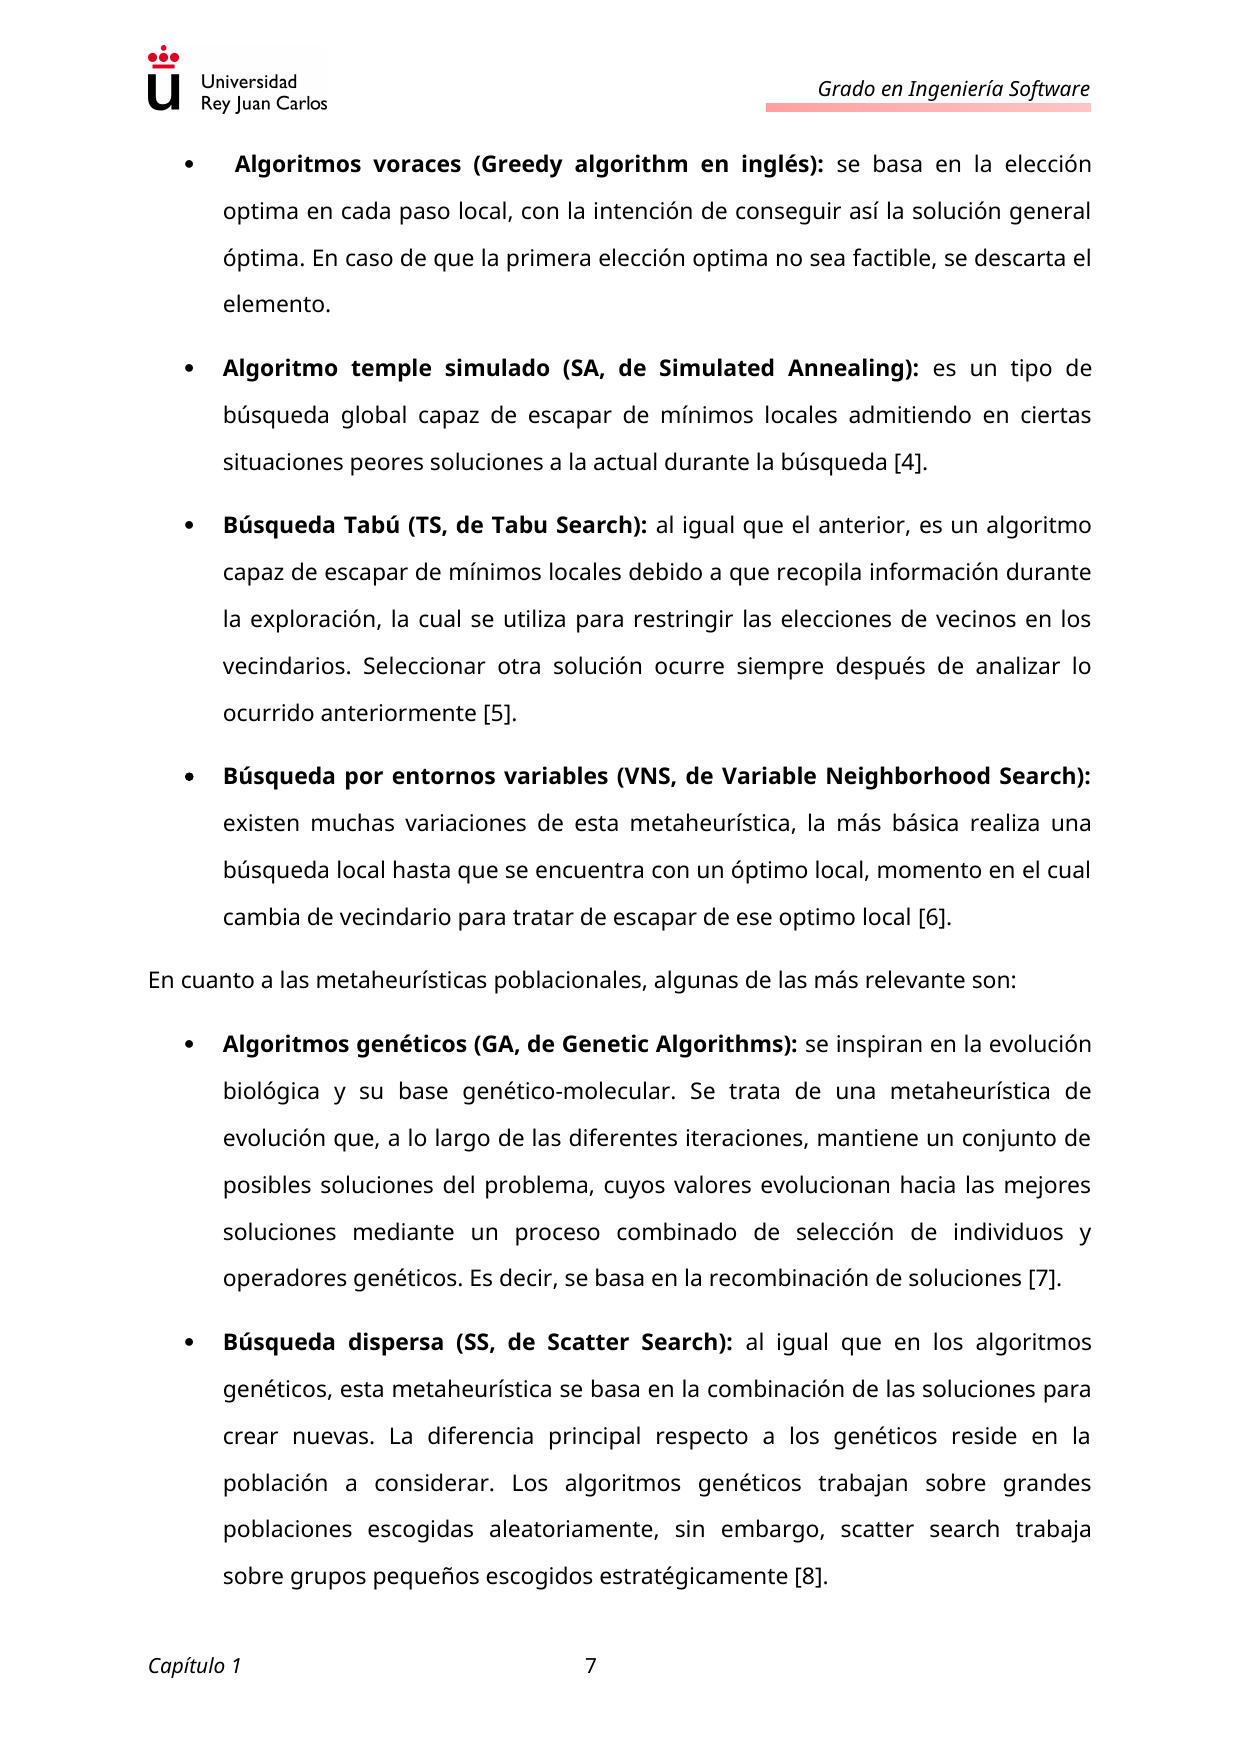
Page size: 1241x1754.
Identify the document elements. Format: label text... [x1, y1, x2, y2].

list Búsqueda dispersa (SS, de Scatter Search): al igual que en los algoritmos genéticos, esta metaheurística se basa en la combinación de las soluciones para crear nuevas. La diferencia principal respecto a los genéticos reside en la población a considerar. Los algoritmos genéticos trabajan sobre grandes poblaciones escogidas aleatoriamente, sin embargo, scatter search trabaja sobre grupos pequeños escogidos estratégicamente [8]. [185, 1326, 1092, 1591]
list Algoritmo temple simulado (SA, de Simulated Annealing): es un tipo de búsqueda global capaz de escapar de mínimos locales admitiendo en ciertas situaciones peores soluciones a la actual durante la búsqueda [4]. [185, 352, 1092, 477]
list Algoritmos voraces (Greedy algorithm en inglés): se basa en la elección optima en cada paso local, con la intención de conseguir así la solución general óptima. En caso de que la primera elección optima no sea factible, se descarta el elemento. [185, 148, 1092, 319]
list Búsqueda por entornos variables (VNS, de Variable Neighborhood Search): existen muchas variaciones de esta metaheurística, la más básica realiza una búsqueda local hasta que se encuentra con un óptimo local, momento en el cual cambia de vecindario para tratar de escapar de ese optimo local [6]. [185, 760, 1092, 932]
list Búsqueda Tabú (TS, de Tabu Search): al igual que el anterior, es un algoritmo capaz de escapar de mínimos locales debido a que recopila información durante la exploración, la cual se utiliza para restringir las elecciones de vecinos en los vecindarios. Seleccionar otra solución ocurre siempre después de analizar lo ocurrido anteriormente [5]. [185, 509, 1092, 728]
list Algoritmos genéticos (GA, de Genetic Algorithms): se inspiran en la evolución biológica y su base genético-molecular. Se trata de una metaheurística de evolución que, a lo largo de las diferentes iteraciones, mantiene un conjunto de posibles soluciones del problema, cuyos valores evolucionan hacia las mejores soluciones mediante un proceso combinado de selección de individuos y operadores genéticos. Es decir, se basa en la recombinación de soluciones [7]. [185, 1028, 1092, 1293]
picture [148, 45, 327, 114]
text En cuanto a las metaheurísticas poblacionales, algunas de las más relevante son: [148, 964, 1092, 996]
